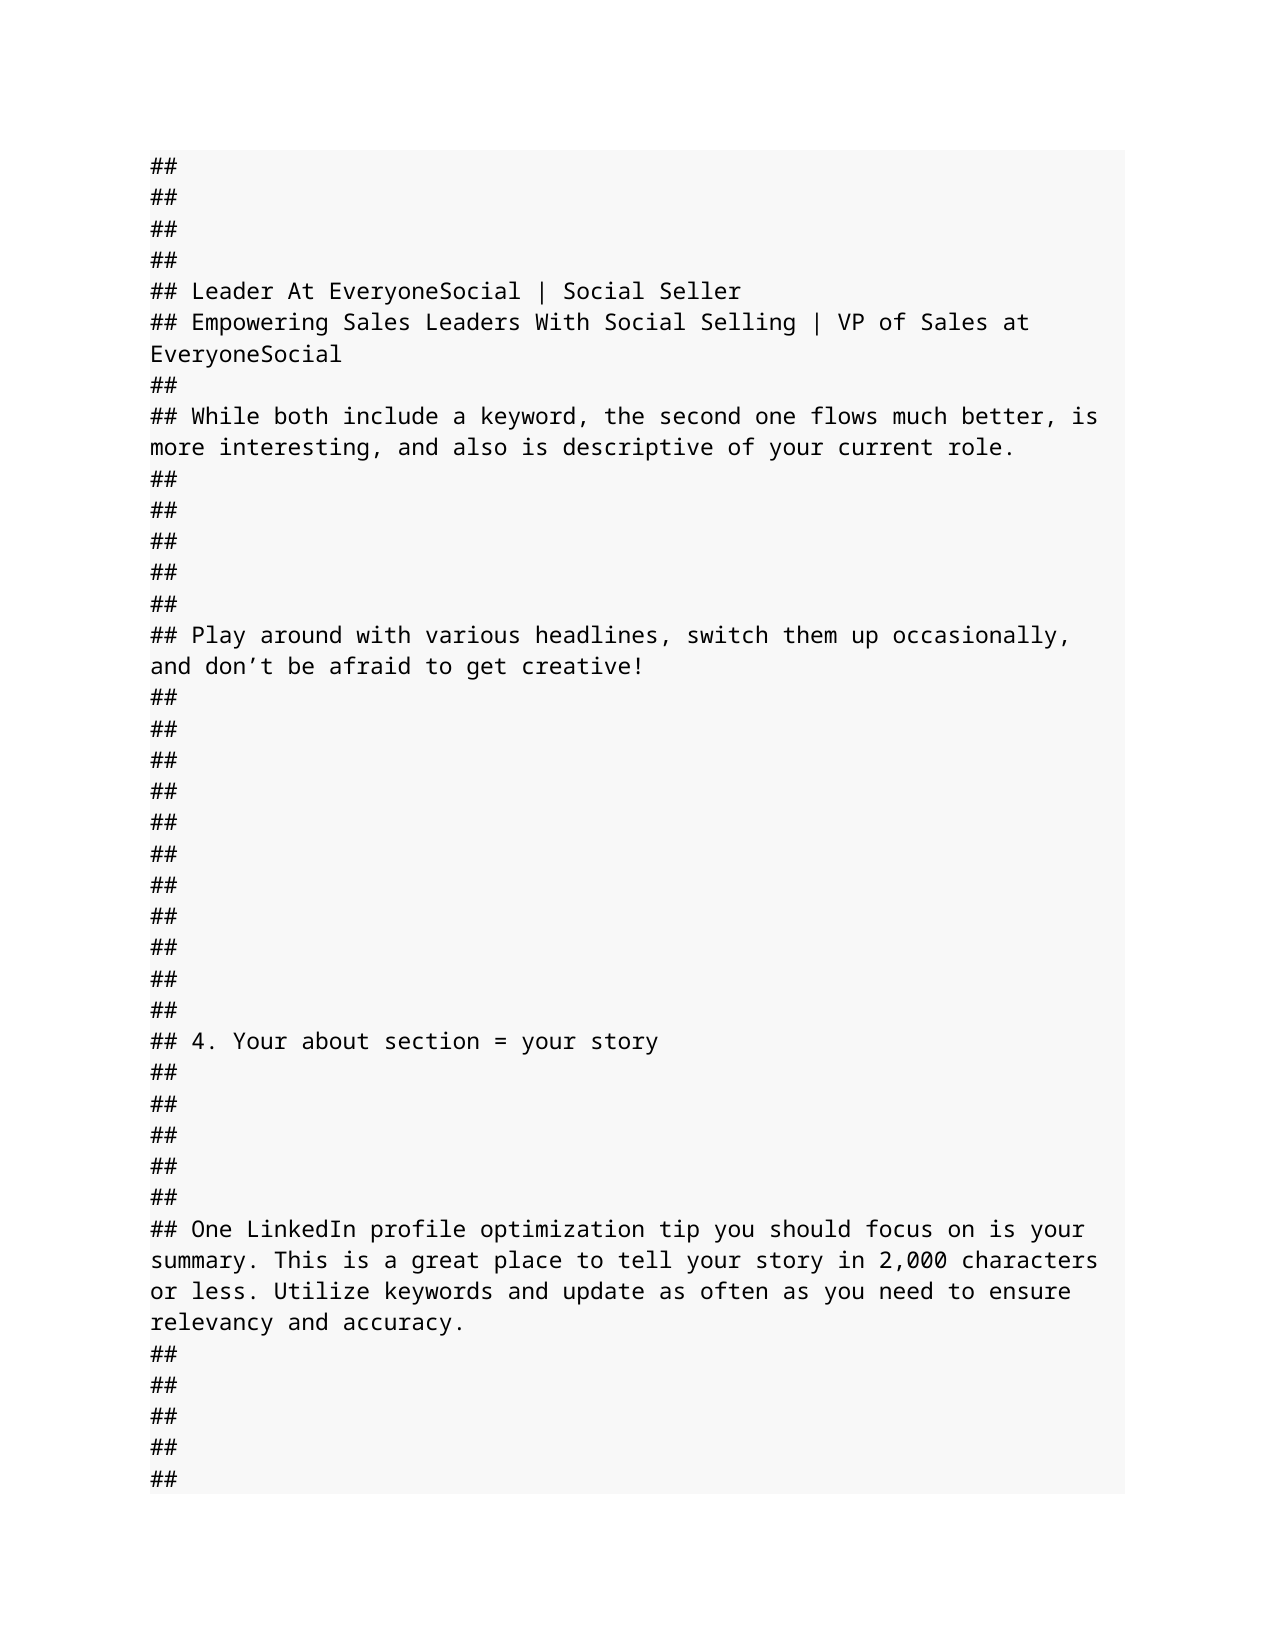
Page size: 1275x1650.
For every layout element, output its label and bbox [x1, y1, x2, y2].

text [150, 150, 1125, 1494]
